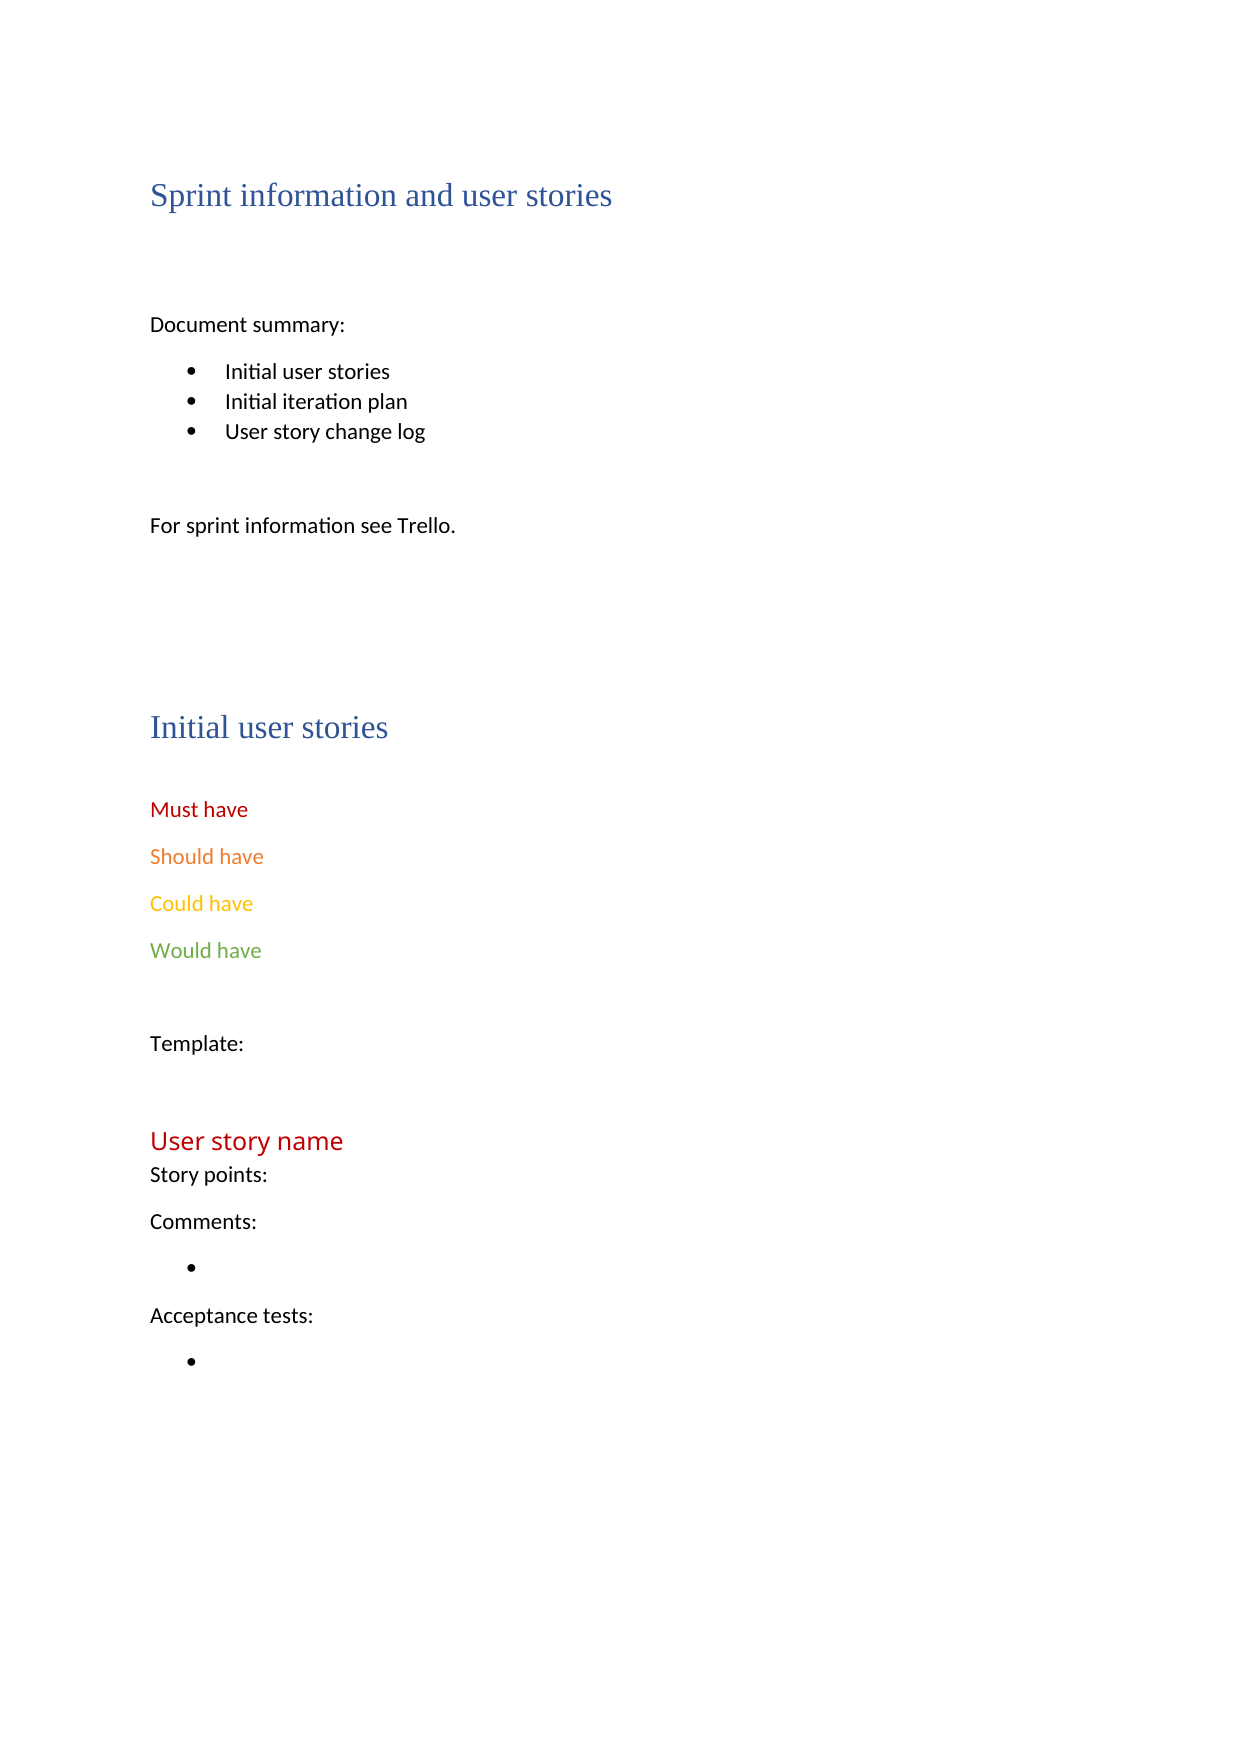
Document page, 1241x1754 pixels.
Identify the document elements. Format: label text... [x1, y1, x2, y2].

text Acceptance tests: [150, 1301, 1090, 1329]
list Initial user stories [187, 357, 1090, 385]
subtitle Sprint information and user stories [150, 175, 1090, 213]
text Story points: [150, 1160, 1090, 1188]
text Comments: [150, 1207, 1090, 1235]
text Template: [150, 1029, 1090, 1058]
subtitle User story name [150, 1123, 1090, 1157]
text Must have [150, 795, 1090, 823]
text Document summary: [150, 310, 1090, 338]
list User story change log [187, 417, 1090, 445]
text For sprint information see Trello. [150, 511, 1090, 539]
text Should have [150, 842, 1090, 870]
subtitle Initial user stories [150, 707, 1090, 745]
text Would have [150, 936, 1090, 964]
text Could have [150, 889, 1090, 917]
list Initial iteration plan [187, 387, 1090, 415]
